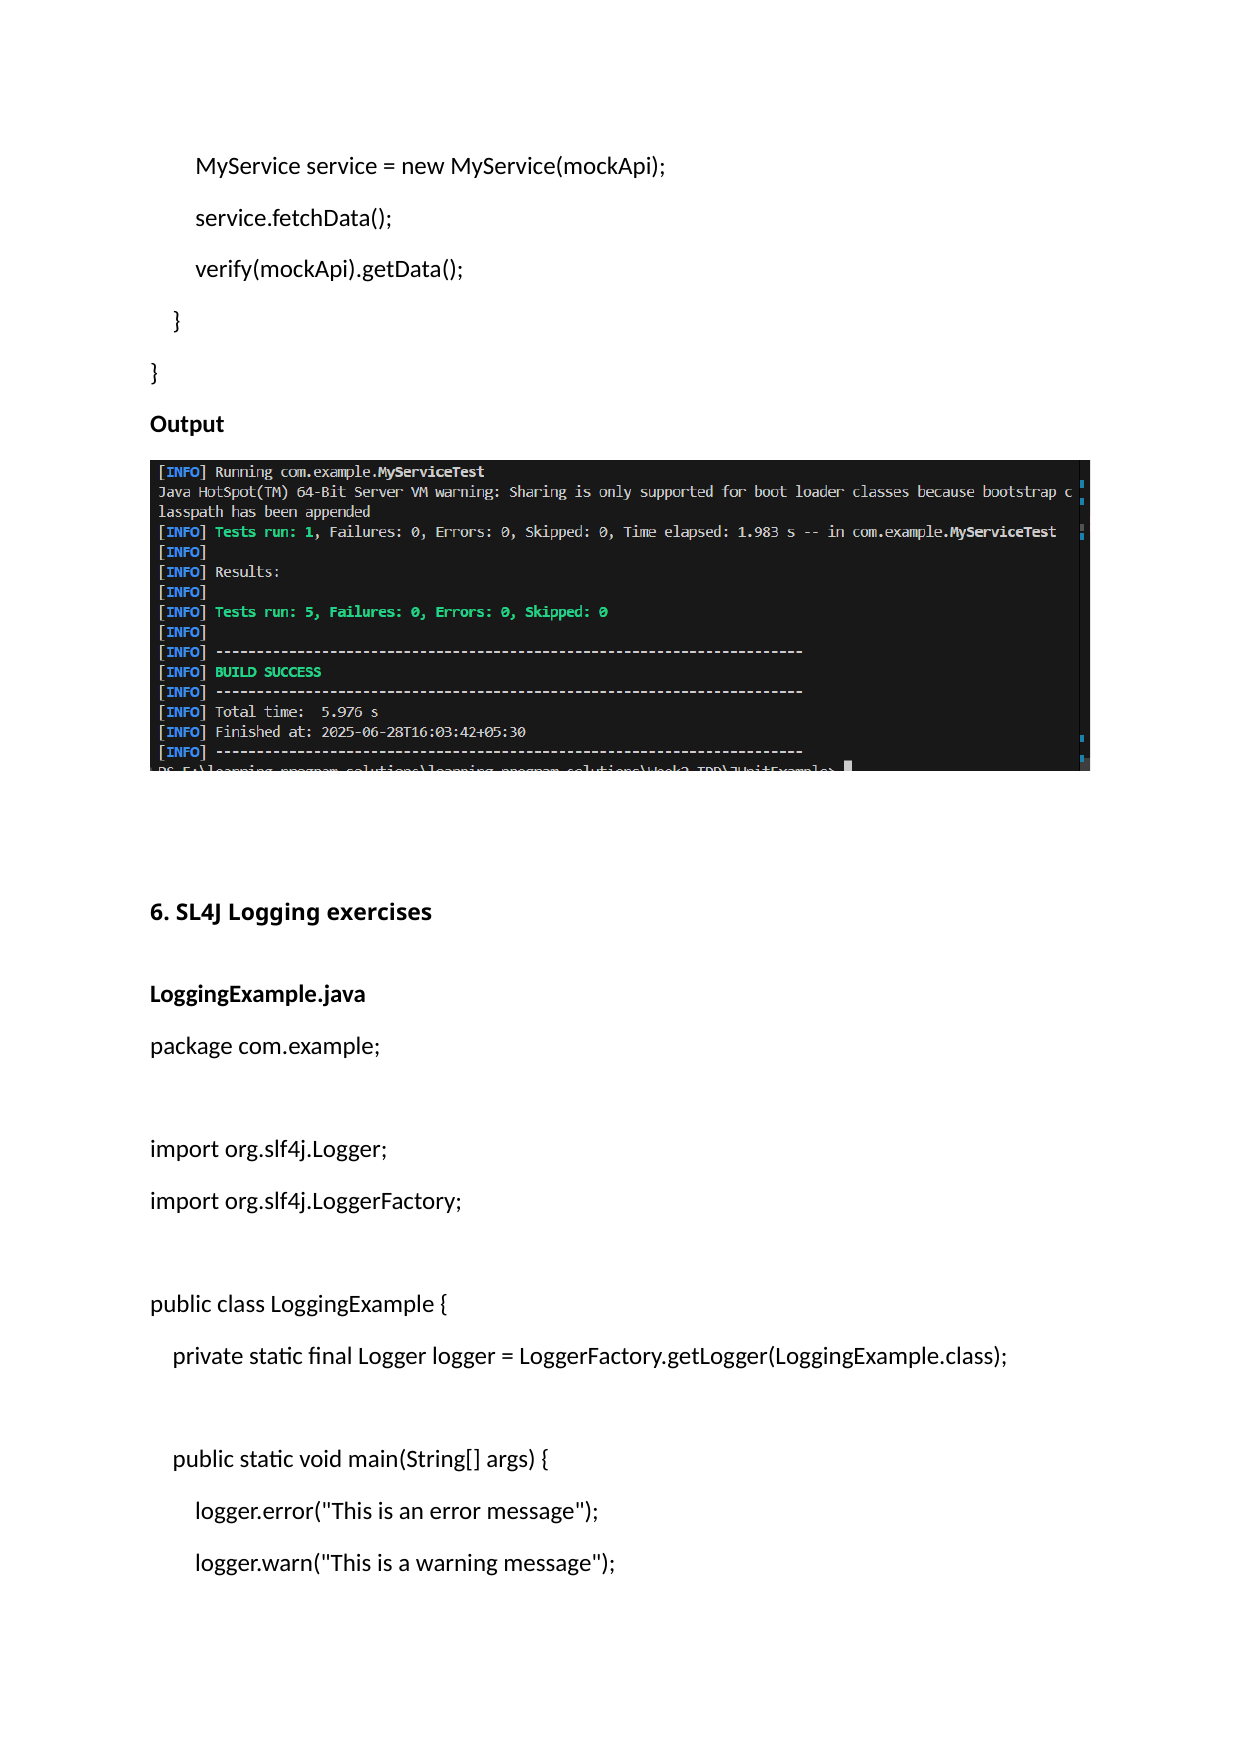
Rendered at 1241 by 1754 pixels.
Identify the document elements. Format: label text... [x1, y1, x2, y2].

text } [150, 305, 1090, 336]
text import org.slf4j.LoggerFactory; [150, 1185, 1090, 1216]
picture [150, 460, 1091, 771]
text service.fetchData(); [150, 202, 1090, 232]
text logger.warn("This is a warning message"); [150, 1547, 1090, 1577]
text public class LoggingExample { [150, 1288, 1090, 1319]
text import org.slf4j.Logger; [150, 1133, 1090, 1164]
text public static void main(String[] args) { [150, 1443, 1090, 1474]
text LoggingExample.java [150, 978, 1090, 1009]
text } [150, 357, 1090, 387]
text verify(mockApi).getData(); [150, 253, 1090, 284]
text 6. SL4J Logging exercises [150, 895, 1090, 927]
text private static final Logger logger = LoggerFactory.getLogger(LoggingExample.class); [150, 1340, 1090, 1371]
text logger.error("This is an error message"); [150, 1495, 1090, 1526]
text Output [150, 408, 1090, 439]
text MyService service = new MyService(mockApi); [150, 150, 1090, 181]
text package com.example; [150, 1030, 1090, 1061]
